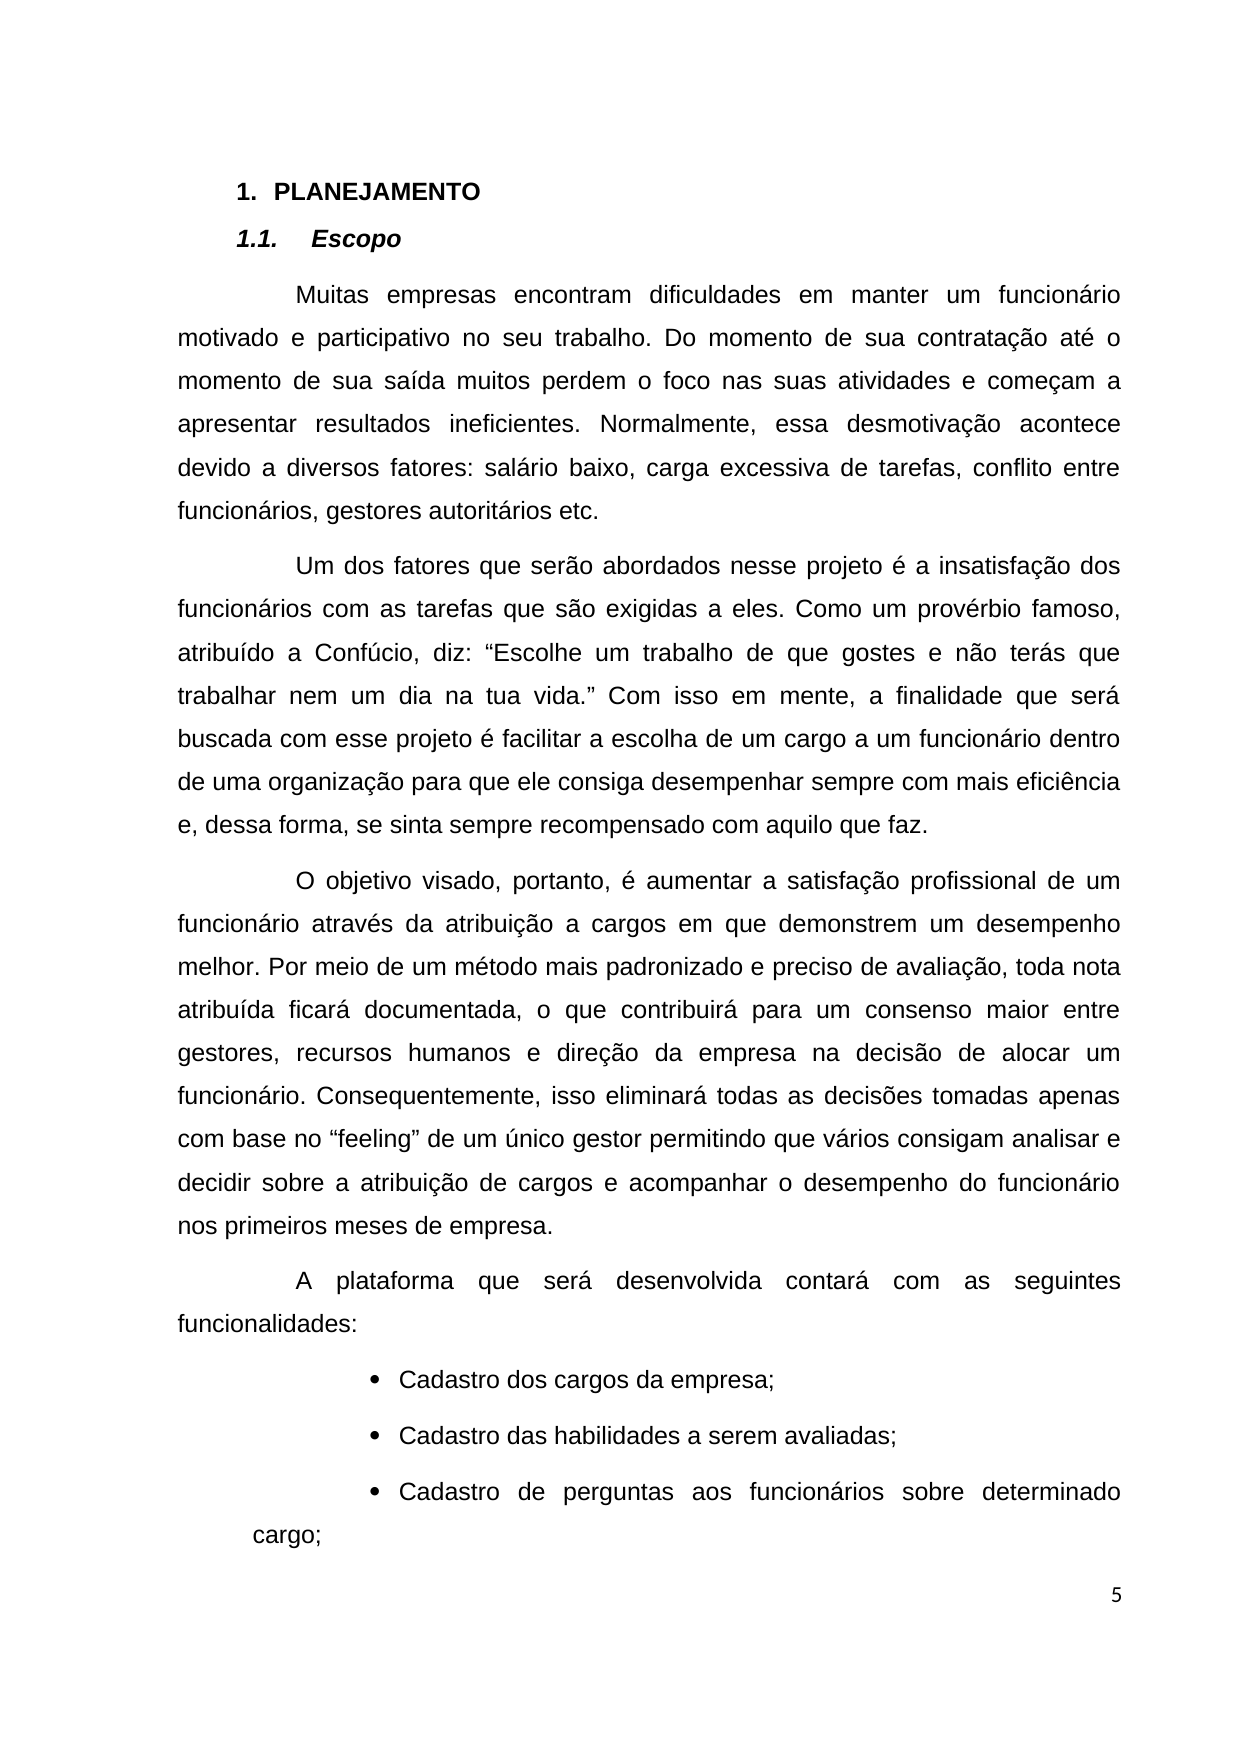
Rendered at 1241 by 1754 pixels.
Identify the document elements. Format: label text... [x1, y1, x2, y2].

list Cadastro dos cargos da empresa; [252, 1365, 1122, 1394]
text A plataforma que será desenvolvida contará com as seguintes funcionalidades: [177, 1266, 1122, 1338]
list Cadastro de perguntas aos funcionários sobre determinado cargo; [252, 1477, 1122, 1548]
subtitle PLANEJAMENTO [236, 177, 1122, 206]
subtitle Escopo [236, 224, 1122, 253]
list Cadastro das habilidades a serem avaliadas; [252, 1421, 1122, 1450]
text O objetivo visado, portanto, é aumentar a satisfação profissional de um funcionário através da atribuição a cargos em que demonstrem um desempenho melhor. Por meio de um método mais padronizado e preciso de avaliação, toda nota atribuída ficará documentada, o que contribuirá para um consenso maior entre gestores, recursos humanos e direção da empresa na decisão de alocar um funcionário. Consequentemente, isso eliminará todas as decisões tomadas apenas com base no “feeling” de um único gestor permitindo que vários consigam analisar e decidir sobre a atribuição de cargos e acompanhar o desempenho do funcionário nos primeiros meses de empresa. [177, 866, 1122, 1239]
text Muitas empresas encontram dificuldades em manter um funcionário motivado e participativo no seu trabalho. Do momento de sua contratação até o momento de sua saída muitos perdem o foco nas suas atividades e começam a apresentar resultados ineficientes. Normalmente, essa desmotivação acontece devido a diversos fatores: salário baixo, carga excessiva de tarefas, conflito entre funcionários, gestores autoritários etc. [177, 280, 1122, 524]
text Um dos fatores que serão abordados nesse projeto é a insatisfação dos funcionários com as tarefas que são exigidas a eles. Como um provérbio famoso, atribuído a Confúcio, diz: “Escolhe um trabalho de que gostes e não terás que trabalhar nem um dia na tua vida.” Com isso em mente, a finalidade que será buscada com esse projeto é facilitar a escolha de um cargo a um funcionário dentro de uma organização para que ele consiga desempenhar sempre com mais eficiência e, dessa forma, se sinta sempre recompensado com aquilo que faz. [177, 551, 1122, 839]
